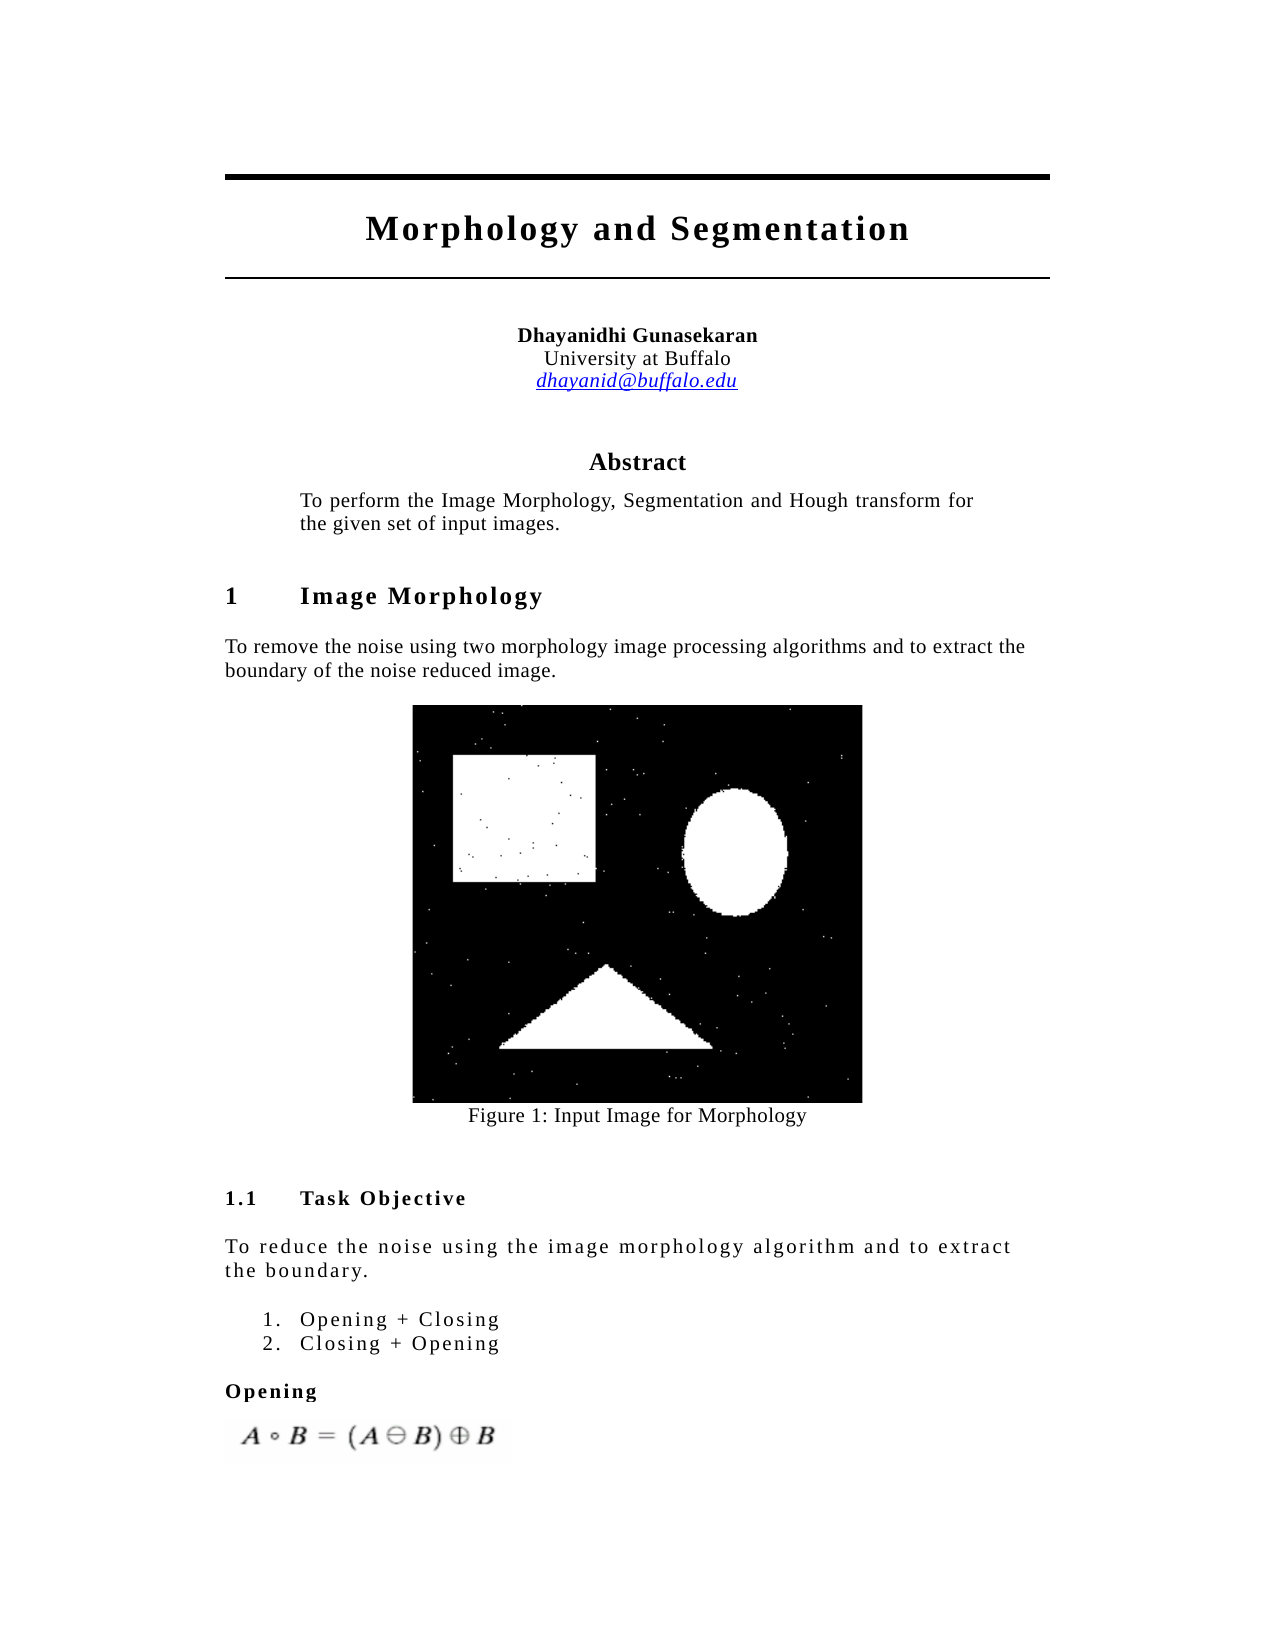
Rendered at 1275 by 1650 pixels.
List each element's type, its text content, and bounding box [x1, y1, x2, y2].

text Dhayanidhi Gunasekaran [225, 324, 1050, 347]
picture [412, 705, 863, 1103]
text Abstract [225, 448, 1050, 475]
text Opening [225, 1379, 1050, 1403]
text To remove the noise using two morphology image processing algorithms and to extract the boundary of the noise reduced image. [225, 633, 1050, 682]
text 1 Image Morphology [225, 581, 1050, 609]
list Opening + Closing [262, 1306, 1050, 1331]
text To perform the Image Morphology, Segmentation and Hough transform for the given set of input images. [300, 490, 975, 535]
text Figure 1: Input Image for Morphology [225, 1103, 1050, 1127]
list Task Objective [225, 1186, 1050, 1210]
text dhayanid@buffalo.edu [225, 369, 1050, 392]
list Closing + Opening [262, 1331, 1050, 1354]
table_header Morphology and Segmentation [225, 180, 1050, 277]
picture [225, 1402, 513, 1463]
text To reduce the noise using the image morphology algorithm and to extract the boundary. [225, 1234, 1050, 1282]
text University at Buffalo [225, 347, 1050, 369]
